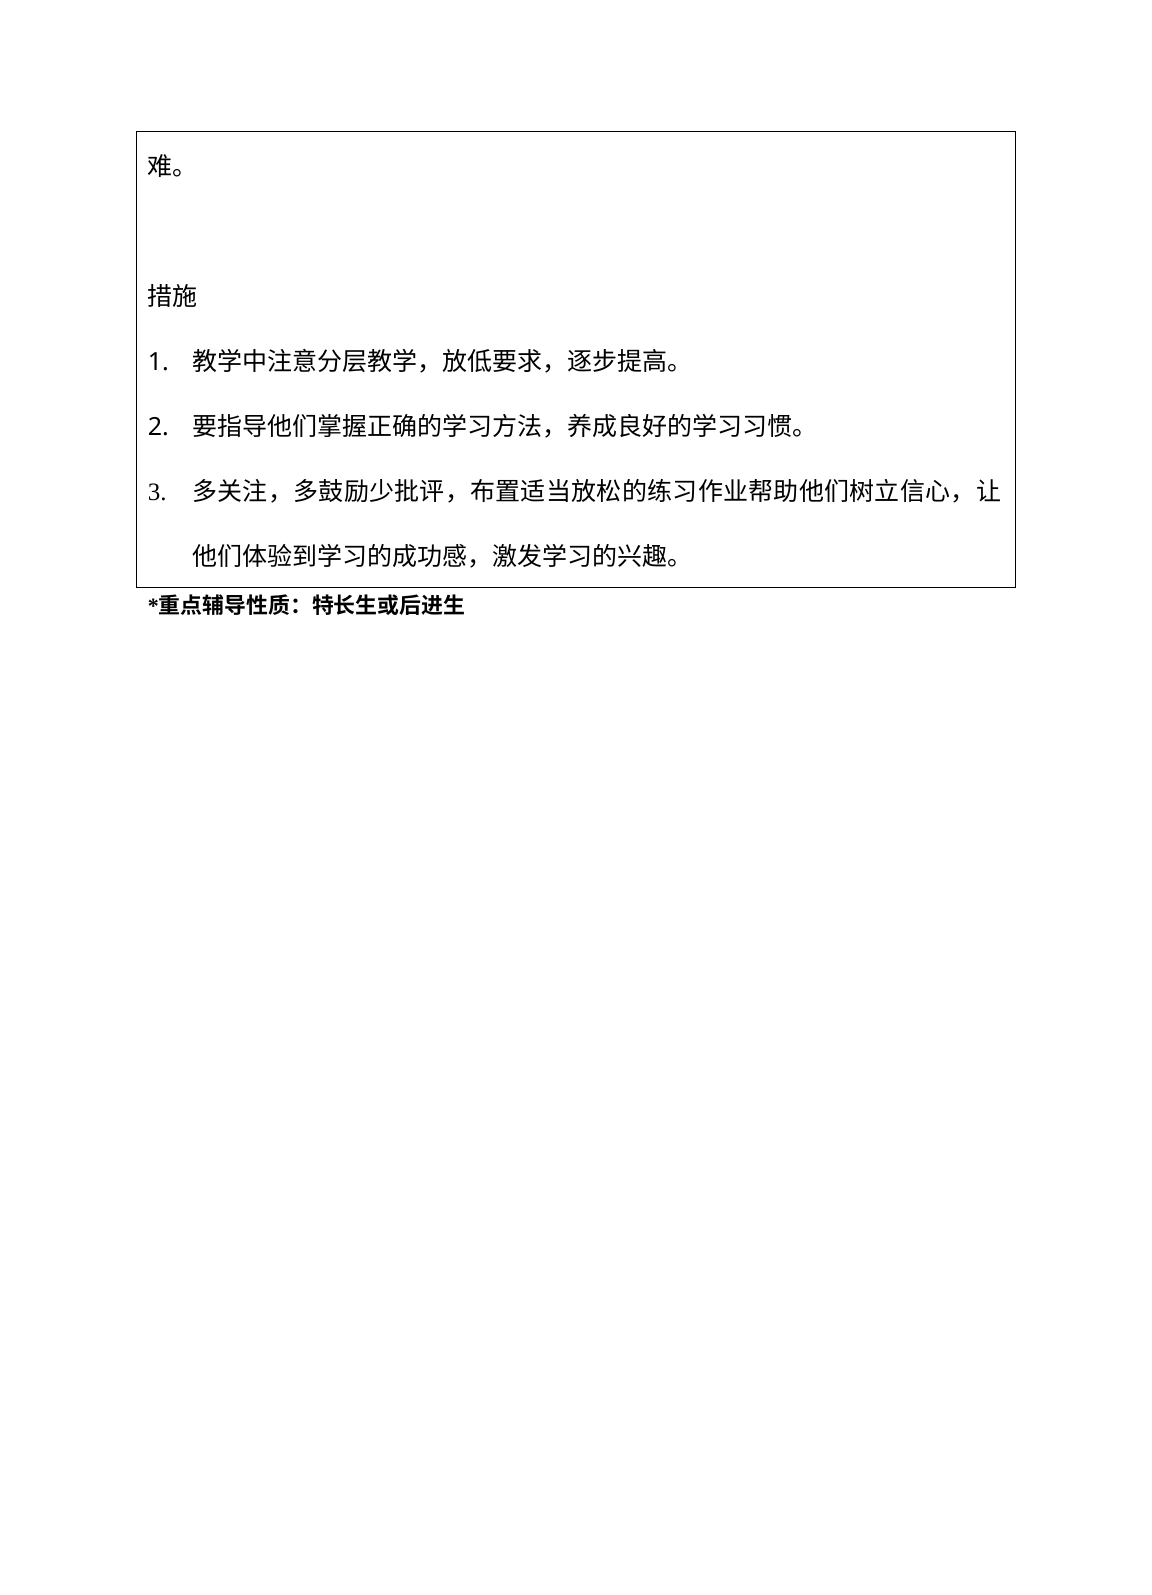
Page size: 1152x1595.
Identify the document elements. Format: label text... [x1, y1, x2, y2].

text *重点辅导性质：特长生或后进生 [148, 588, 851, 621]
